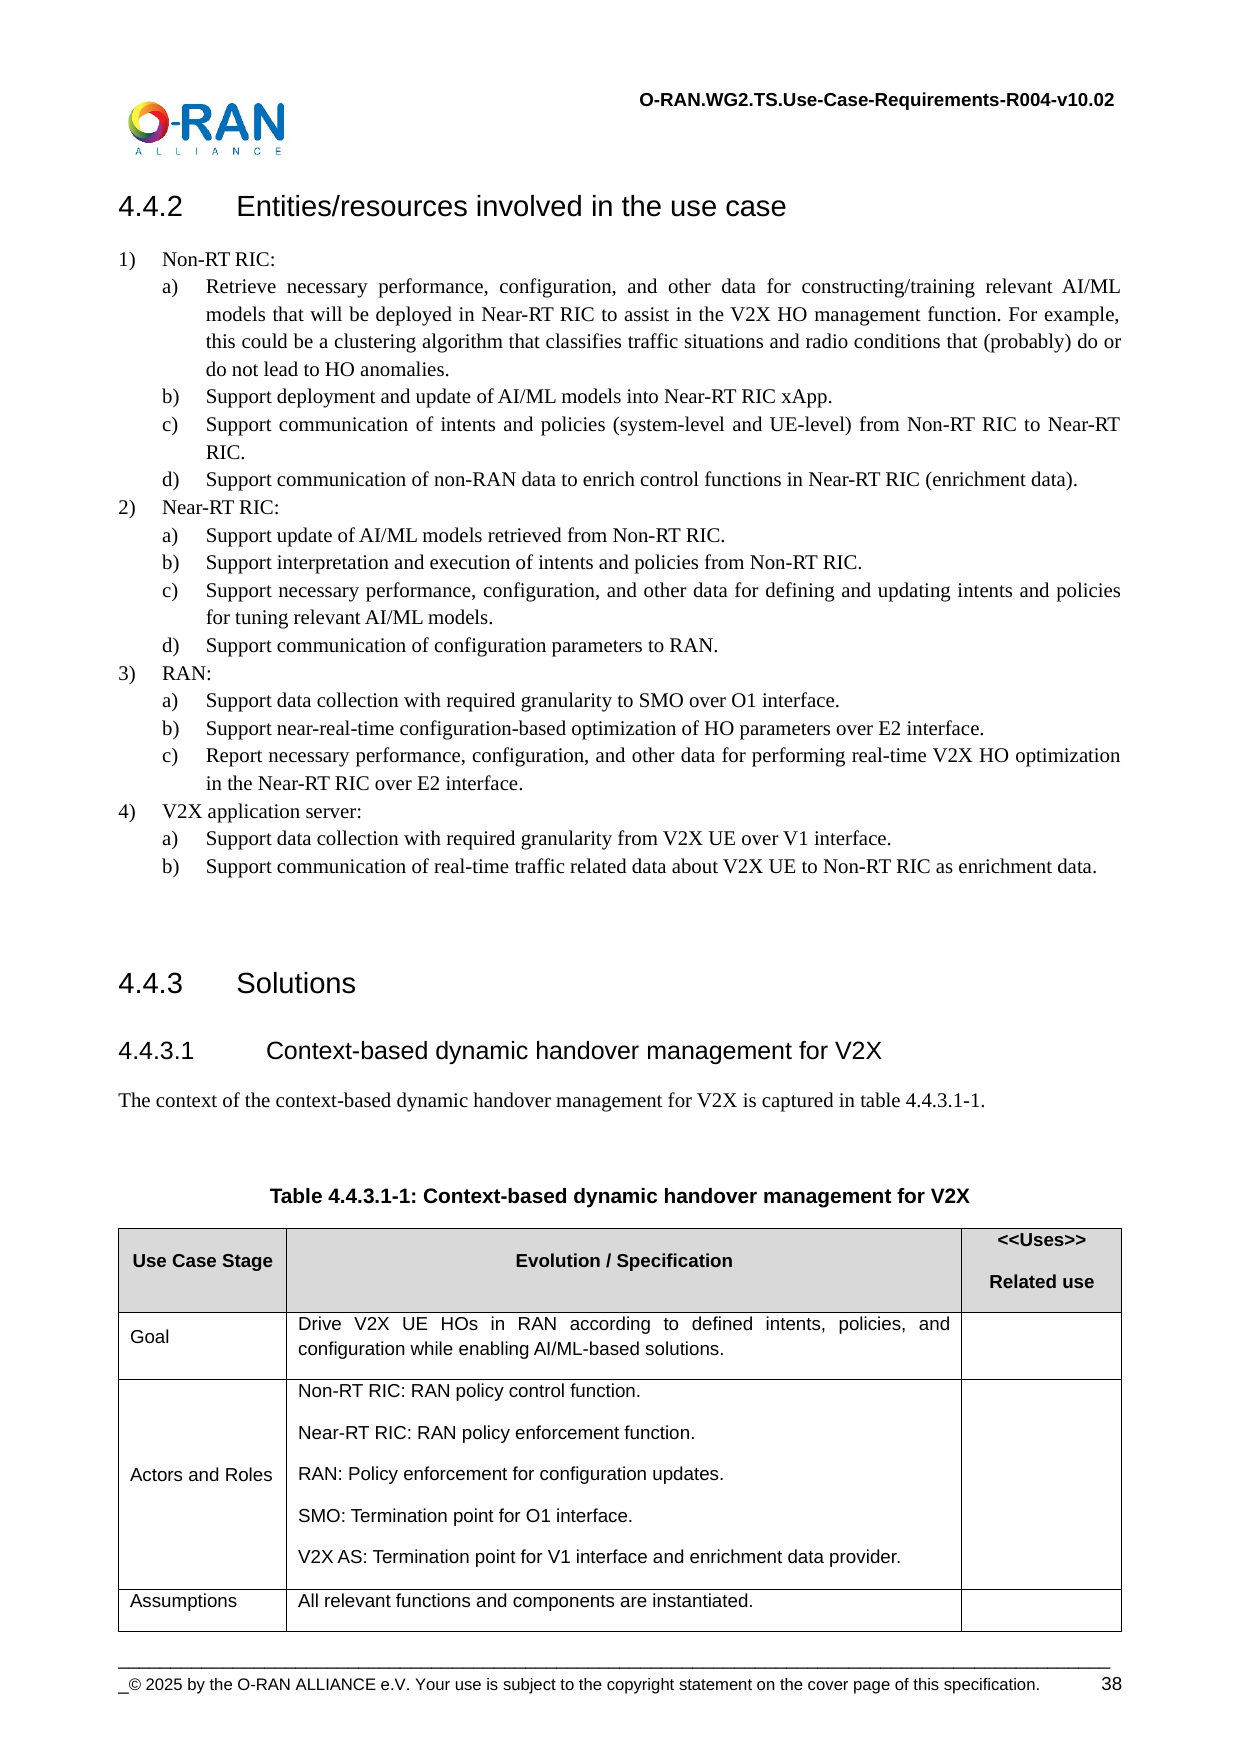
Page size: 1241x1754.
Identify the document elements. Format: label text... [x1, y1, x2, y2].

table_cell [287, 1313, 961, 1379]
list Retrieve necessary performance, configuration, and other data for constructing/training relevant AI/ML models that will be deployed in Near-RT RIC to assist in the V2X HO management function. For example, this could be a clustering algorithm that classifies traffic situations and radio conditions that (probably) do or do not lead to HO anomalies. [162, 274, 1122, 381]
list Support communication of real-time traffic related data about V2X UE to Non-RT RIC as enrichment data. [162, 854, 1122, 878]
list Support necessary performance, configuration, and other data for defining and updating intents and policies for tuning relevant AI/ML models. [162, 578, 1122, 629]
list Support communication of configuration parameters to RAN. [162, 633, 1122, 657]
picture [118, 88, 298, 166]
list Non-RT RIC: [118, 246, 1122, 271]
subtitle 4.4.2 Entities/resources involved in the use case [118, 189, 1122, 223]
list Support deployment and update of AI/ML models into Near-RT RIC xApp. [162, 384, 1122, 408]
subtitle 4.4.3.1 Context-based dynamic handover management for V2X [118, 1036, 1122, 1065]
list Support communication of non-RAN data to enrich control functions in Near-RT RIC (enrichment data). [162, 467, 1122, 491]
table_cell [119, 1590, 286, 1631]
list RAN: [118, 661, 1122, 684]
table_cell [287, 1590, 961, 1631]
list Support communication of intents and policies (system-level and UE-level) from Non-RT RIC to Near-RT RIC. [162, 412, 1122, 464]
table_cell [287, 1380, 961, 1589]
list Report necessary performance, configuration, and other data for performing real-time V2X HO optimization in the Near-RT RIC over E2 interface. [162, 743, 1122, 795]
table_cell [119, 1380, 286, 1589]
list V2X application server: [118, 798, 1122, 823]
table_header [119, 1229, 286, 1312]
list Support interpretation and execution of intents and policies from Non-RT RIC. [162, 550, 1122, 574]
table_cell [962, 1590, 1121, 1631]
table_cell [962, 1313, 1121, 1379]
list Support near-real-time configuration-based optimization of HO parameters over E2 interface. [162, 716, 1122, 740]
text The context of the context-based dynamic handover management for V2X is captured in table 4.4.3.1-1. [118, 1088, 1122, 1112]
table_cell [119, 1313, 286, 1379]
list Near-RT RIC: [118, 495, 1122, 519]
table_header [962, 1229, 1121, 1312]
list Support data collection with required granularity from V2X UE over V1 interface. [162, 826, 1122, 850]
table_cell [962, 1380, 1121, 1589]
text Table 4.4.3.1-1: Context-based dynamic handover management for V2X [118, 1184, 1122, 1208]
list Support data collection with required granularity to SMO over O1 interface. [162, 688, 1122, 712]
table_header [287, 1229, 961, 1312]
subtitle 4.4.3 Solutions [118, 966, 1122, 1000]
list Support update of AI/ML models retrieved from Non-RT RIC. [162, 522, 1122, 547]
